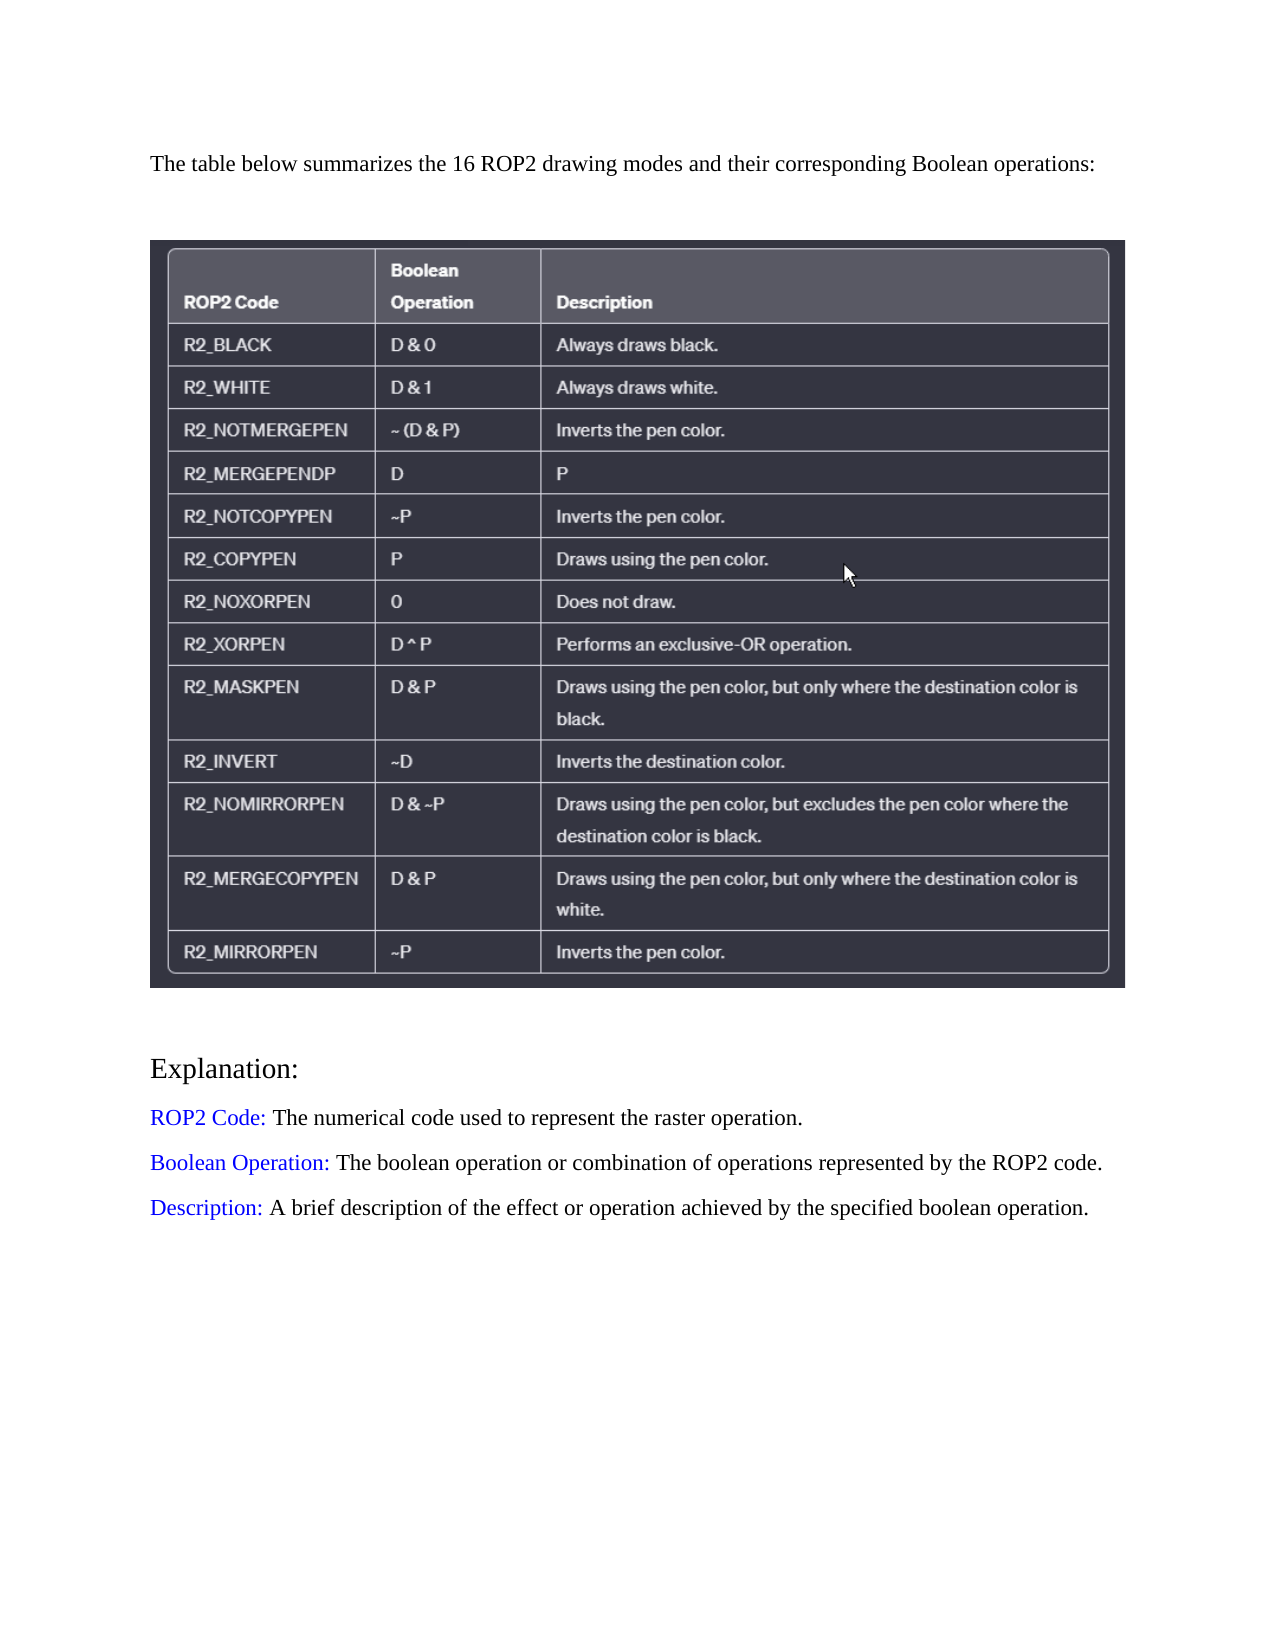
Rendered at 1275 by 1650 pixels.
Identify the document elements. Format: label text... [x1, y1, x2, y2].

text The table below summarizes the 16 ROP2 drawing modes and their corresponding Boolean operations: [150, 150, 1125, 176]
text Boolean Operation: The boolean operation or combination of operations represented by the ROP2 code. [150, 1149, 1125, 1175]
text Description: A brief description of the effect or operation achieved by the specified boolean operation. [150, 1194, 1125, 1221]
text Explanation: [150, 1051, 1125, 1085]
picture [150, 240, 1125, 988]
text ROP2 Code: The numerical code used to represent the raster operation. [150, 1104, 1125, 1130]
